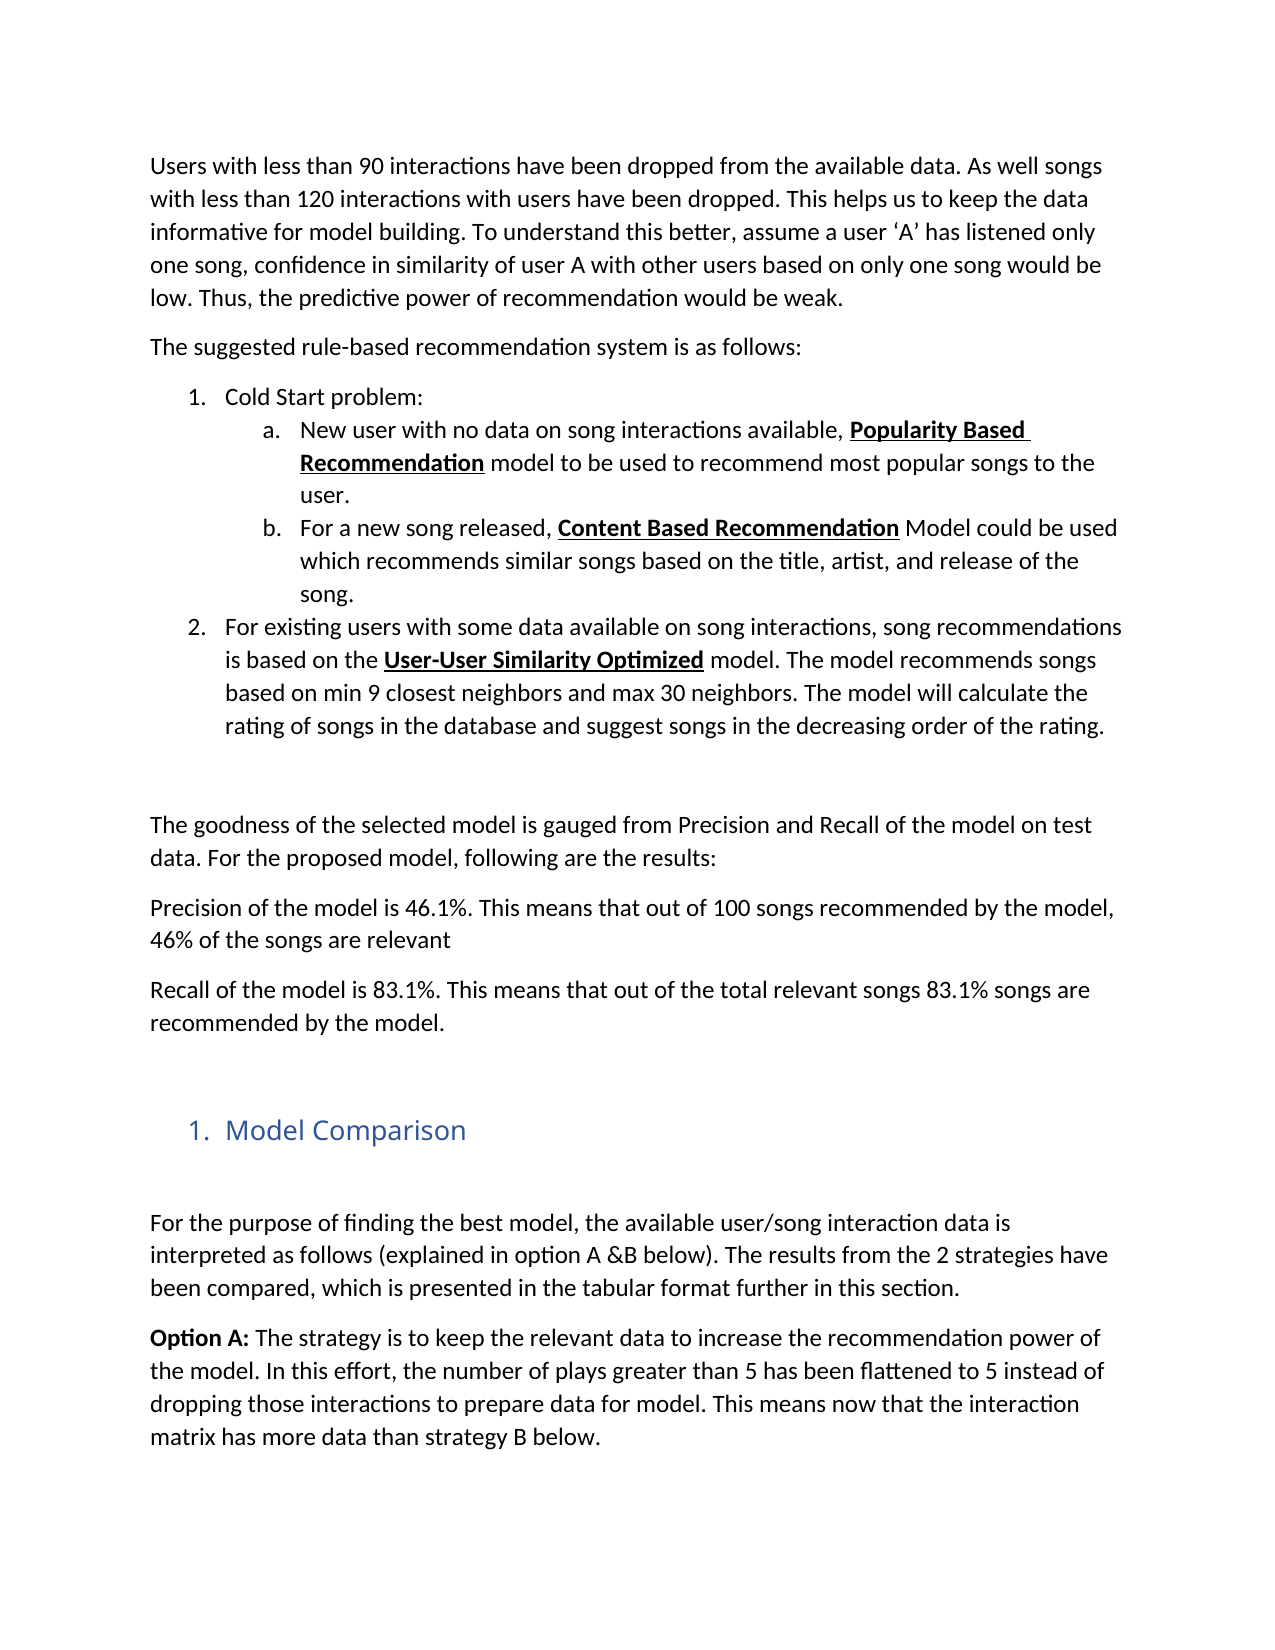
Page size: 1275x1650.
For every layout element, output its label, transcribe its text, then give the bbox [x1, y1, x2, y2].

text The goodness of the selected model is gauged from Precision and Recall of the model on test data. For the proposed model, following are the results: [150, 809, 1125, 873]
text Users with less than 90 interactions have been dropped from the available data. As well songs with less than 120 interactions with users have been dropped. This helps us to keep the data informative for model building. To understand this better, assume a user ‘A’ has listened only one song, confidence in similarity of user A with other users based on only one song would be low. Thus, the predictive power of recommendation would be weak. [150, 150, 1125, 312]
text Recall of the model is 83.1%. This means that out of the total relevant songs 83.1% songs are recommended by the model. [150, 974, 1125, 1038]
text The suggested rule-based recommendation system is as follows: [150, 331, 1125, 362]
list New user with no data on song interactions available, Popularity Based Recommendation model to be used to recommend most popular songs to the user. [262, 414, 1125, 510]
text Option A: The strategy is to keep the relevant data to increase the recommendation power of the model. In this effort, the number of plays greater than 5 has been flattened to 5 instead of dropping those interactions to prepare data for model. This means now that the interaction matrix has more data than strategy B below. [150, 1322, 1125, 1451]
list Cold Start problem: [187, 381, 1125, 411]
list For a new song released, Content Based Recommendation Model could be used which recommends similar songs based on the title, artist, and release of the song. [262, 512, 1125, 609]
subtitle Model Comparison [187, 1112, 1125, 1149]
list For existing users with some data available on song interactions, song recommendations is based on the User-User Similarity Optimized model. The model recommends songs based on min 9 closest neighbors and max 30 neighbors. The model will calculate the rating of songs in the database and suggest songs in the decreasing order of the rating. [187, 611, 1125, 741]
text For the purpose of finding the best model, the available user/song interaction data is interpreted as follows (explained in option A &B below). The results from the 2 strategies have been compared, which is presented in the tabular format further in this section. [150, 1207, 1125, 1303]
text Precision of the model is 46.1%. This means that out of 100 songs recommended by the model, 46% of the songs are relevant [150, 892, 1125, 955]
